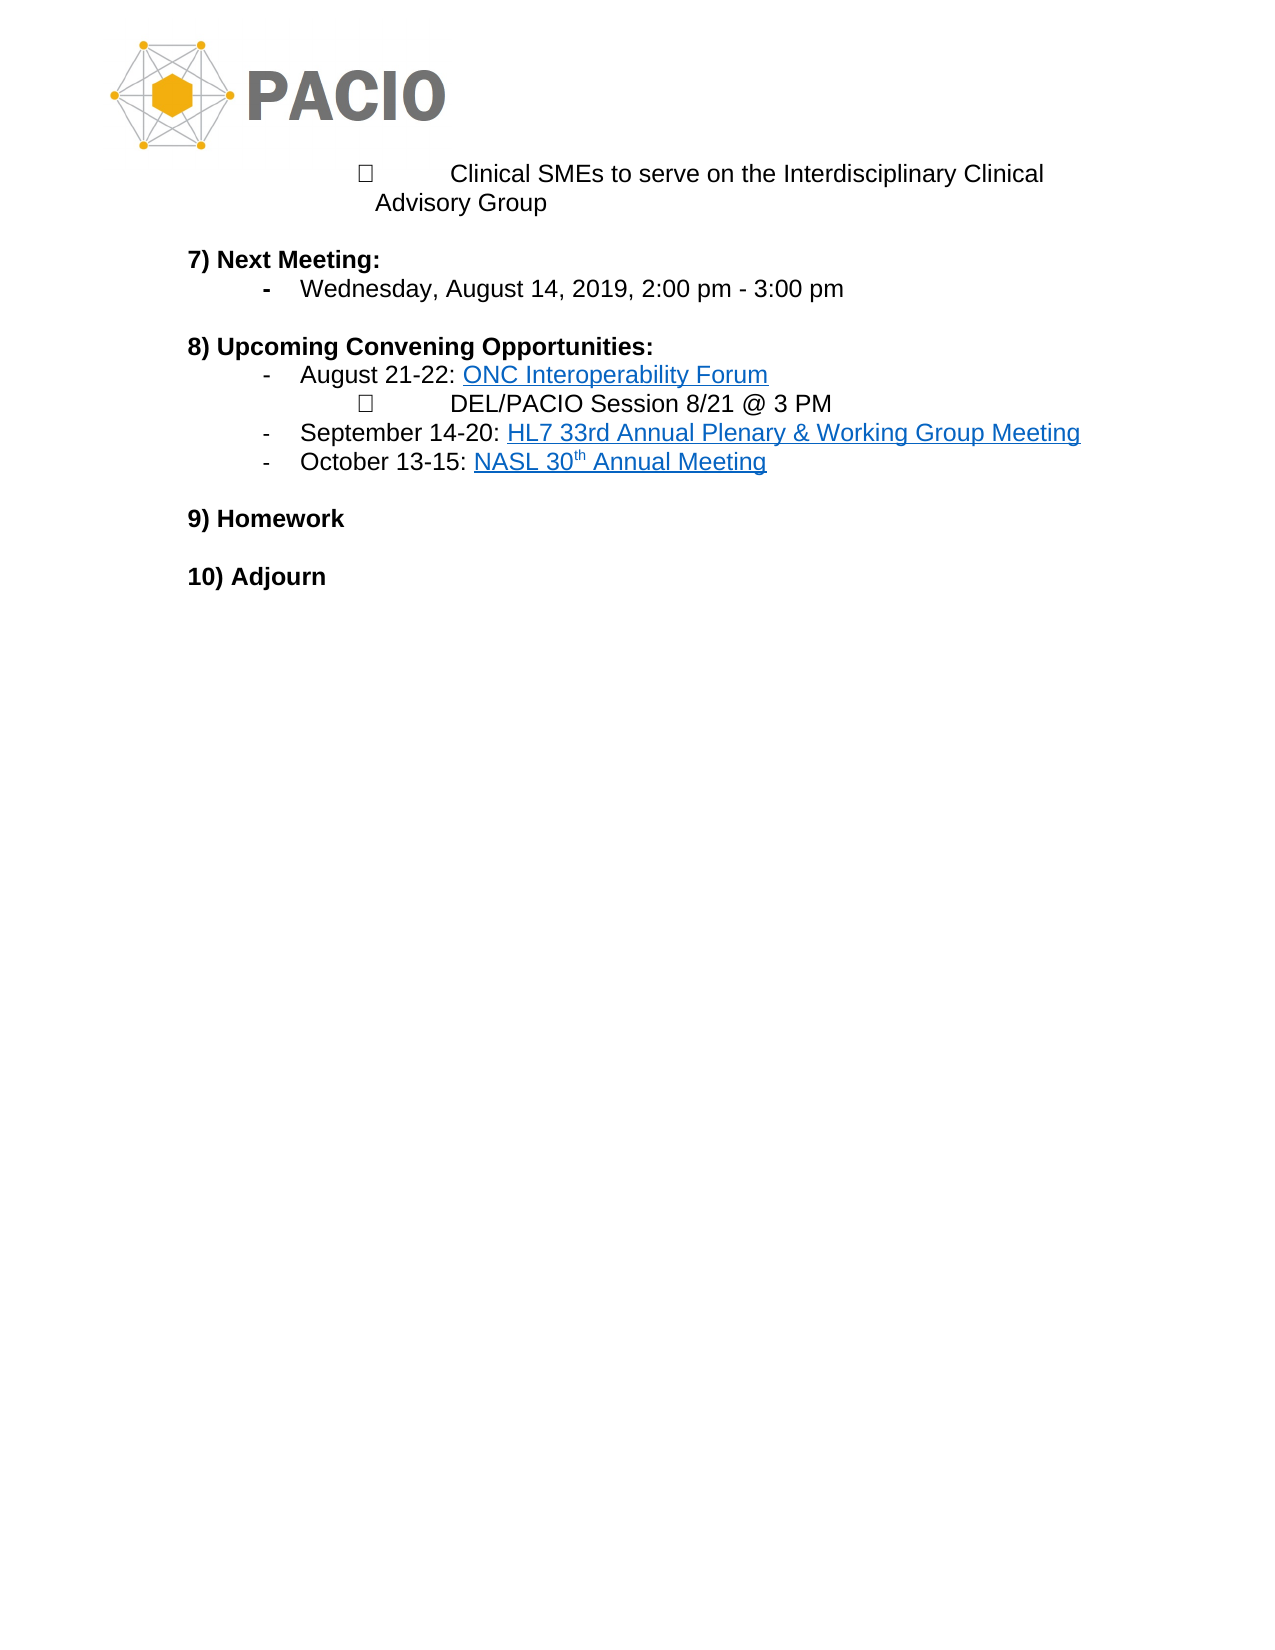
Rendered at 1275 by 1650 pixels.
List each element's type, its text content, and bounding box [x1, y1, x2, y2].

list Clinical SMEs to serve on the Interdisciplinary Clinical Advisory Group [356, 159, 1125, 217]
list Upcoming Convening Opportunities: [187, 332, 1125, 360]
list Wednesday, August 14, 2019, 2:00 pm - 3:00 pm [262, 274, 1125, 303]
list Adjourn [187, 562, 1125, 590]
list September 14-20: HL7 33rd Annual Plenary & Working Group Meeting [262, 418, 1125, 447]
picture [102, 18, 453, 170]
list Homework [187, 504, 1125, 533]
list August 21-22: ONC Interoperability Forum [262, 360, 1125, 389]
list Next Meeting: [187, 245, 1125, 274]
list October 13-15: NASL 30th Annual Meeting [262, 447, 1125, 475]
list DEL/PACIO Session 8/21 @ 3 PM [356, 389, 1125, 418]
